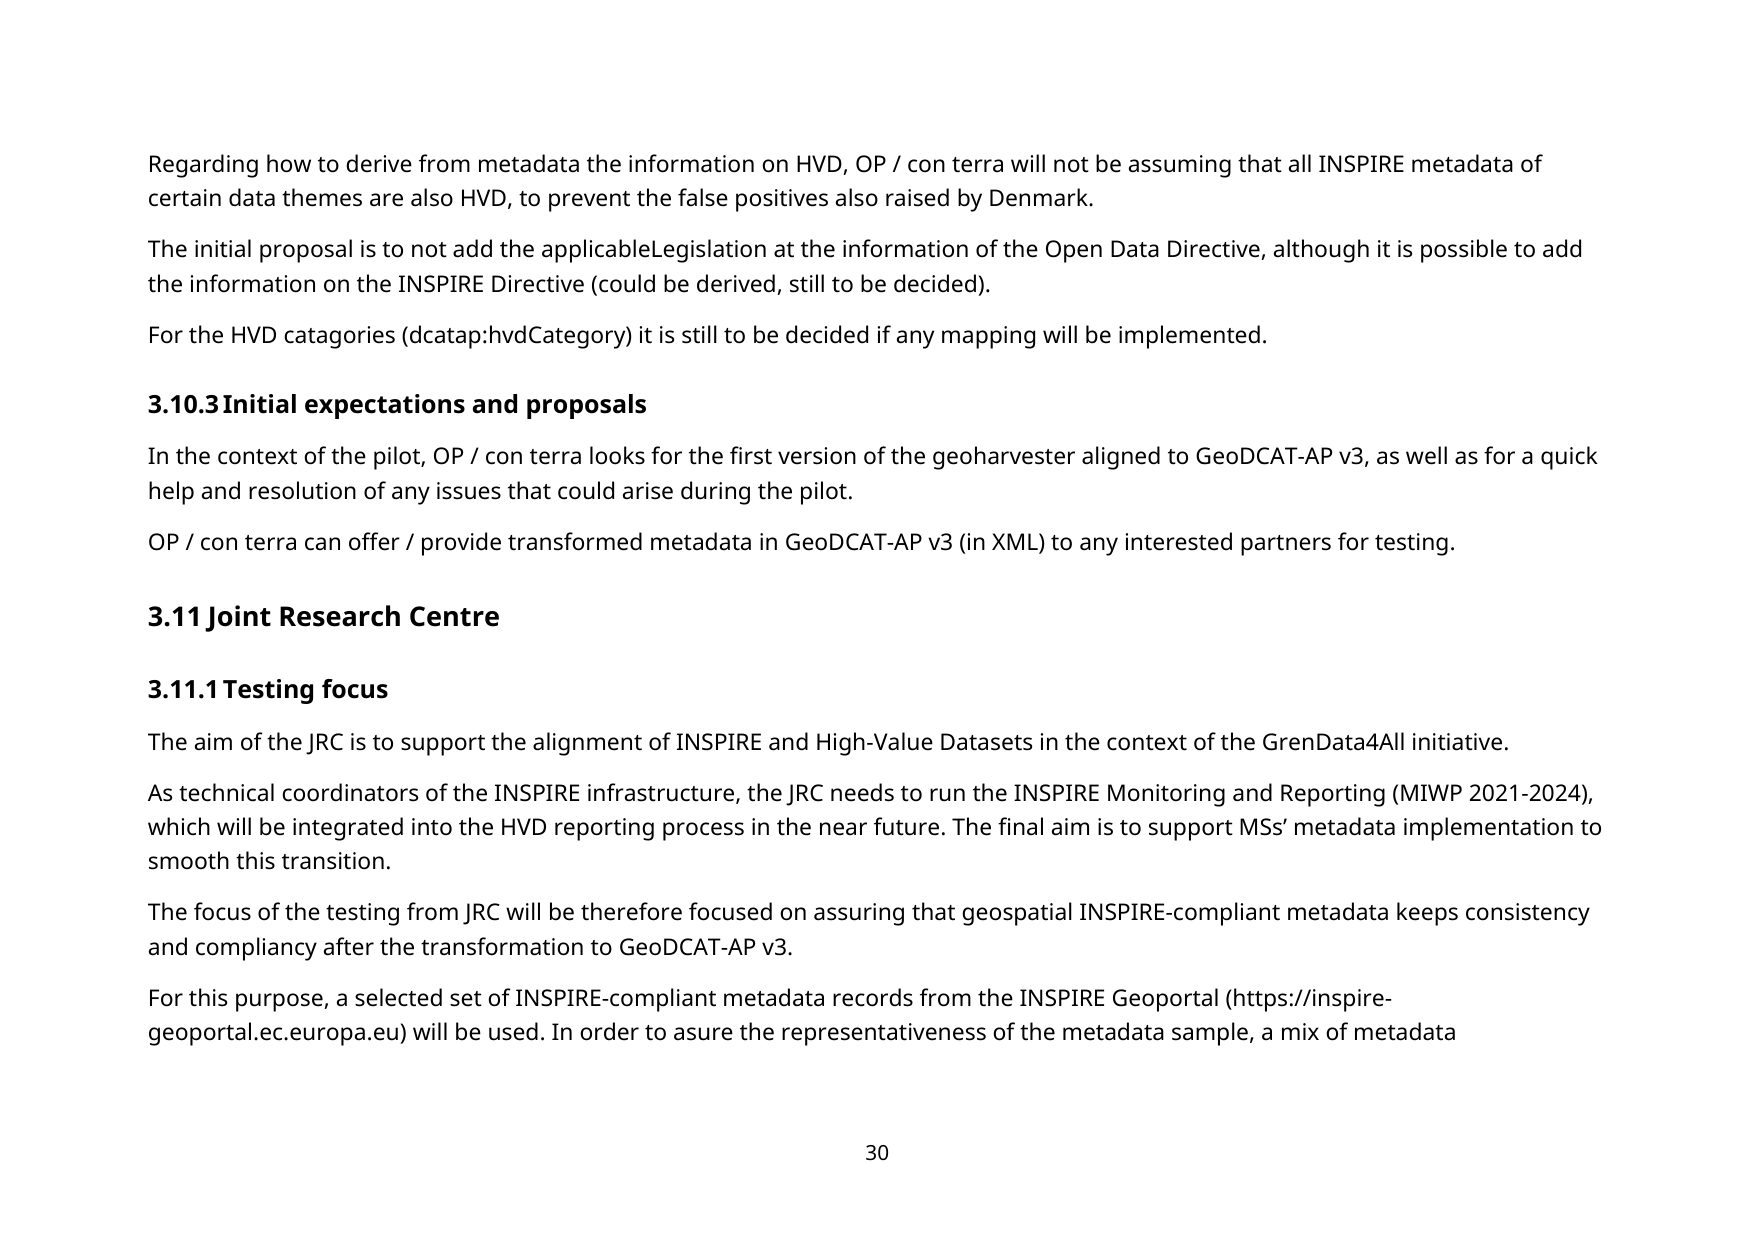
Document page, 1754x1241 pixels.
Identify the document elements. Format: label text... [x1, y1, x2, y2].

text Regarding how to derive from metadata the information on HVD, OP / con terra will not be assuming that all INSPIRE metadata of certain data themes are also HVD, to prevent the false positives also raised by Denmark. [148, 148, 1606, 213]
text The initial proposal is to not add the applicableLegislation at the information of the Open Data Directive, although it is possible to add the information on the INSPIRE Directive (could be derived, still to be decided). [148, 233, 1606, 299]
title Initial expectations and proposals [148, 386, 1606, 420]
text The aim of the JRC is to support the alignment of INSPIRE and High-Value Datasets in the context of the GrenData4All initiative. [148, 726, 1606, 757]
text For the HVD catagories (dcatap:hvdCategory) it is still to be decided if any mapping will be implemented. [148, 318, 1606, 350]
title Joint Research Centre [148, 598, 1606, 634]
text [148, 982, 1606, 1047]
title Testing focus [148, 671, 1606, 706]
text In the context of the pilot, OP / con terra looks for the first version of the geoharvester aligned to GeoDCAT-AP v3, as well as for a quick help and resolution of any issues that could arise during the pilot. [148, 440, 1606, 506]
text OP / con terra can offer / provide transformed metadata in GeoDCAT-AP v3 (in XML) to any interested partners for testing. [148, 526, 1606, 557]
text As technical coordinators of the INSPIRE infrastructure, the JRC needs to run the INSPIRE Monitoring and Reporting (MIWP 2021-2024), which will be integrated into the HVD reporting process in the near future. The final aim is to support MSs’ metadata implementation to smooth this transition. [148, 777, 1606, 877]
text The focus of the testing from JRC will be therefore focused on assuring that geospatial INSPIRE-compliant metadata keeps consistency and compliancy after the transformation to GeoDCAT-AP v3. [148, 896, 1606, 962]
